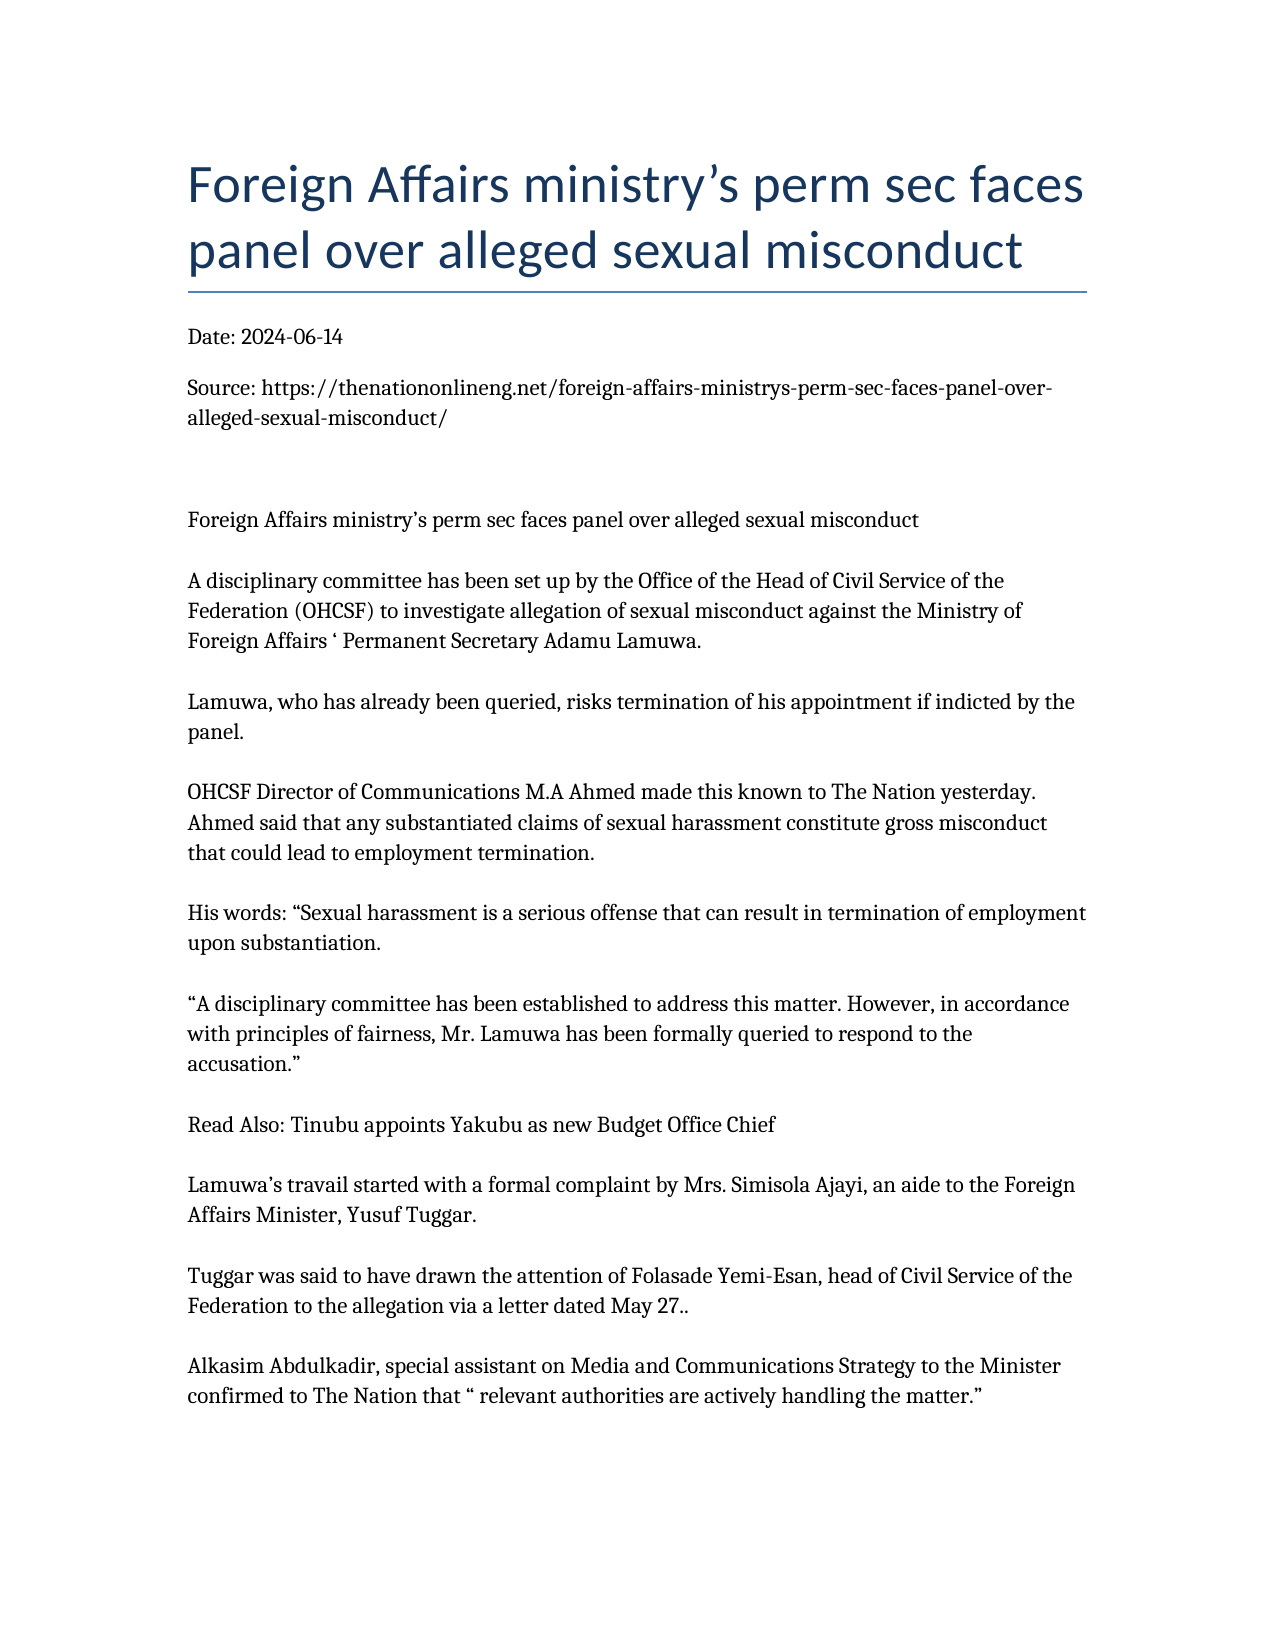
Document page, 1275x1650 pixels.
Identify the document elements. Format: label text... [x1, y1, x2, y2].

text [187, 507, 1087, 1440]
text Source: https://thenationonlineng.net/foreign-affairs-ministrys-perm-sec-faces-panel-over-alleged-sexual-misconduct/ [187, 375, 1087, 432]
title Foreign Affairs ministry’s perm sec faces panel over alleged sexual misconduct [187, 150, 1087, 293]
text Date: 2024-06-14 [187, 324, 1087, 350]
